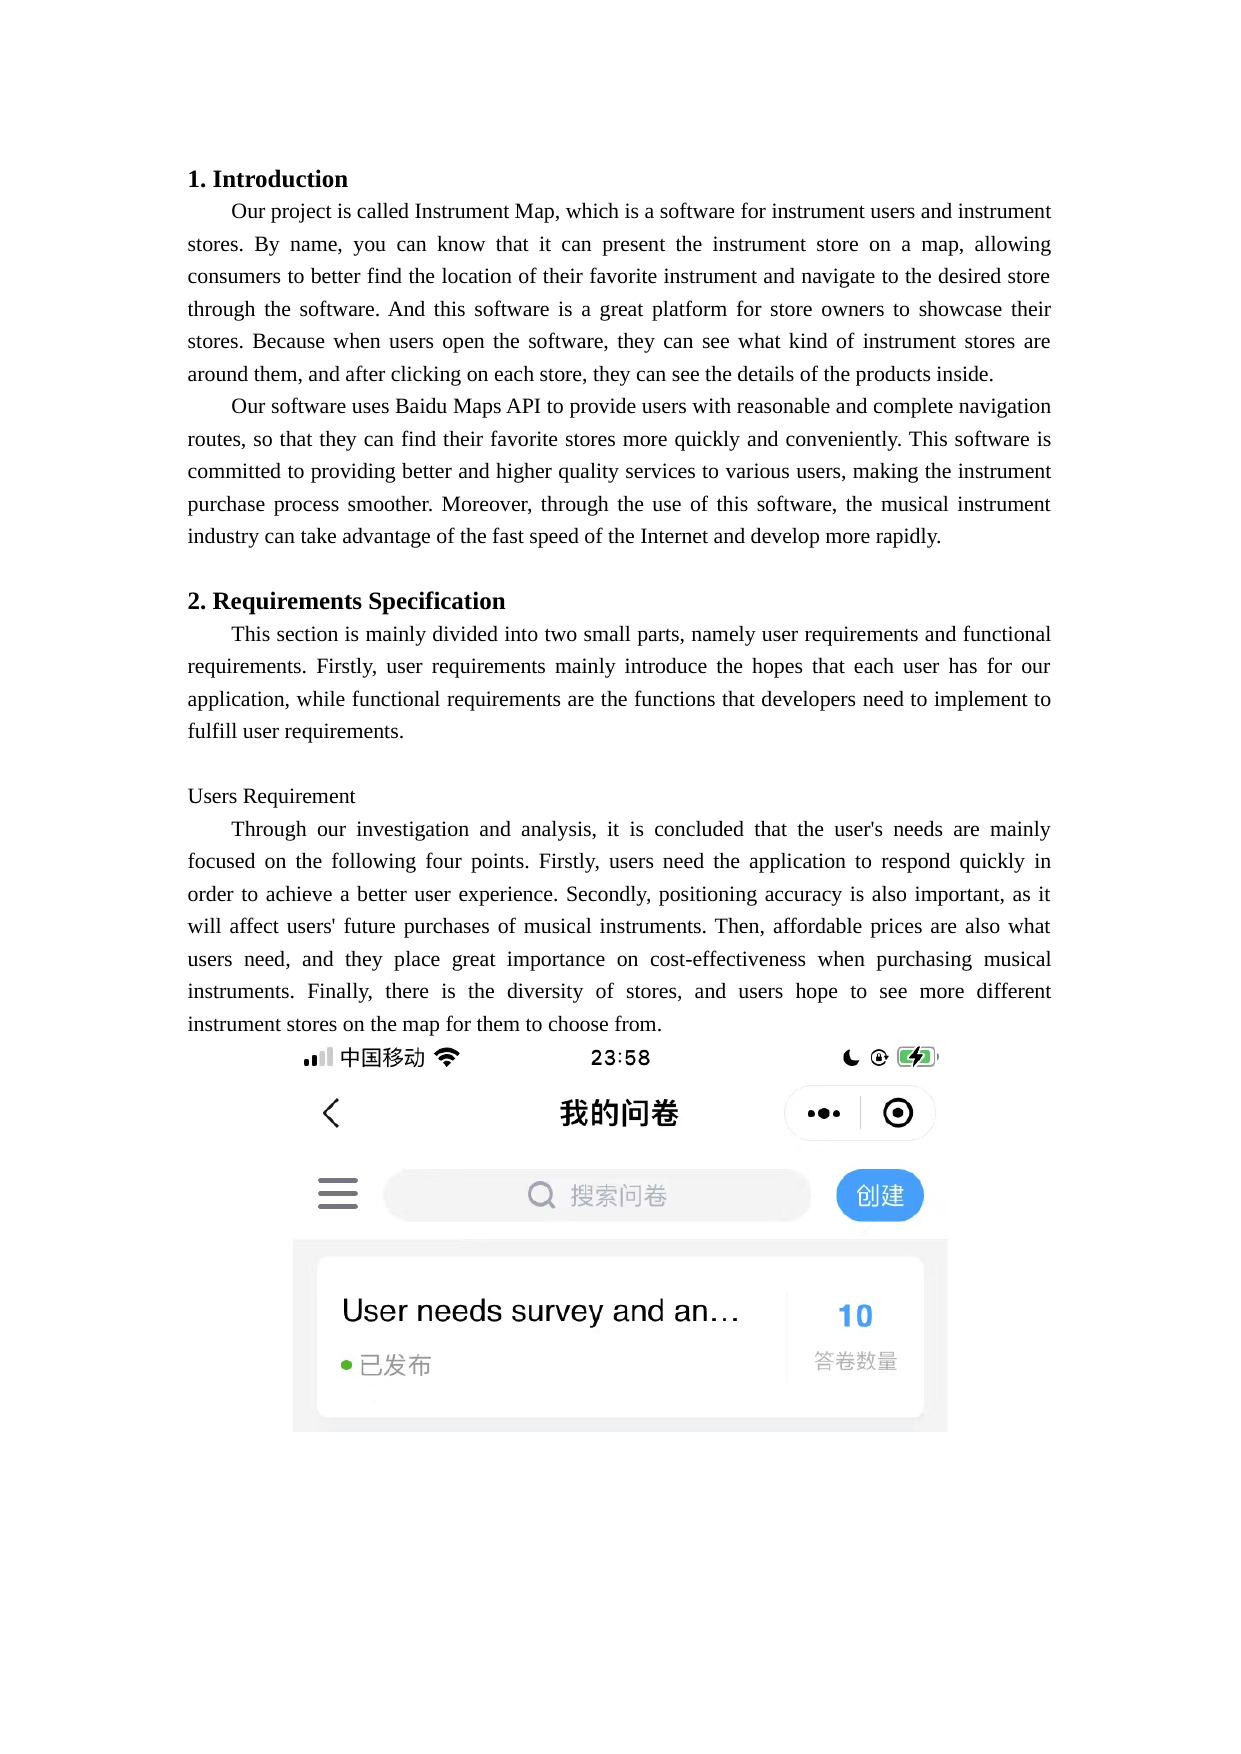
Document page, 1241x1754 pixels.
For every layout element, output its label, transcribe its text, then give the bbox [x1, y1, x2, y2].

list Introduction [187, 162, 1053, 194]
text Our project is called Instrument Map, which is a software for instrument users and instrument stores. By name, you can know that it can present the instrument store on a map, allowing consumers to better find the location of their favorite instrument and navigate to the desired store through the software. And this software is a great platform for store owners to showcase their stores. Because when users open the software, they can see what kind of instrument stores are around them, and after clicking on each store, they can see the details of the products inside. [187, 194, 1053, 389]
text Through our investigation and analysis, it is concluded that the user's needs are mainly focused on the following four points. Firstly, users need the application to respond quickly in order to achieve a better user experience. Secondly, positioning accuracy is also important, as it will affect users' future purchases of musical instruments. Then, affordable prices are also what users need, and they place great importance on cost-effectiveness when purchasing musical instruments. Finally, there is the diversity of stores, and users hope to see more different instrument stores on the map for them to choose from. [187, 812, 1053, 1039]
text Users Requirement [187, 779, 1053, 812]
text This section is mainly divided into two small parts, namely user requirements and functional requirements. Firstly, user requirements mainly introduce the hopes that each user has for our application, while functional requirements are the functions that developers need to implement to fulfill user requirements. [187, 617, 1053, 747]
picture [292, 1039, 948, 1432]
text Our software uses Baidu Maps API to provide users with reasonable and complete navigation routes, so that they can find their favorite stores more quickly and conveniently. This software is committed to providing better and higher quality services to various users, making the instrument purchase process smoother. Moreover, through the use of this software, the musical instrument industry can take advantage of the fast speed of the Internet and develop more rapidly. [187, 389, 1053, 552]
list Requirements Specification [187, 584, 1053, 617]
